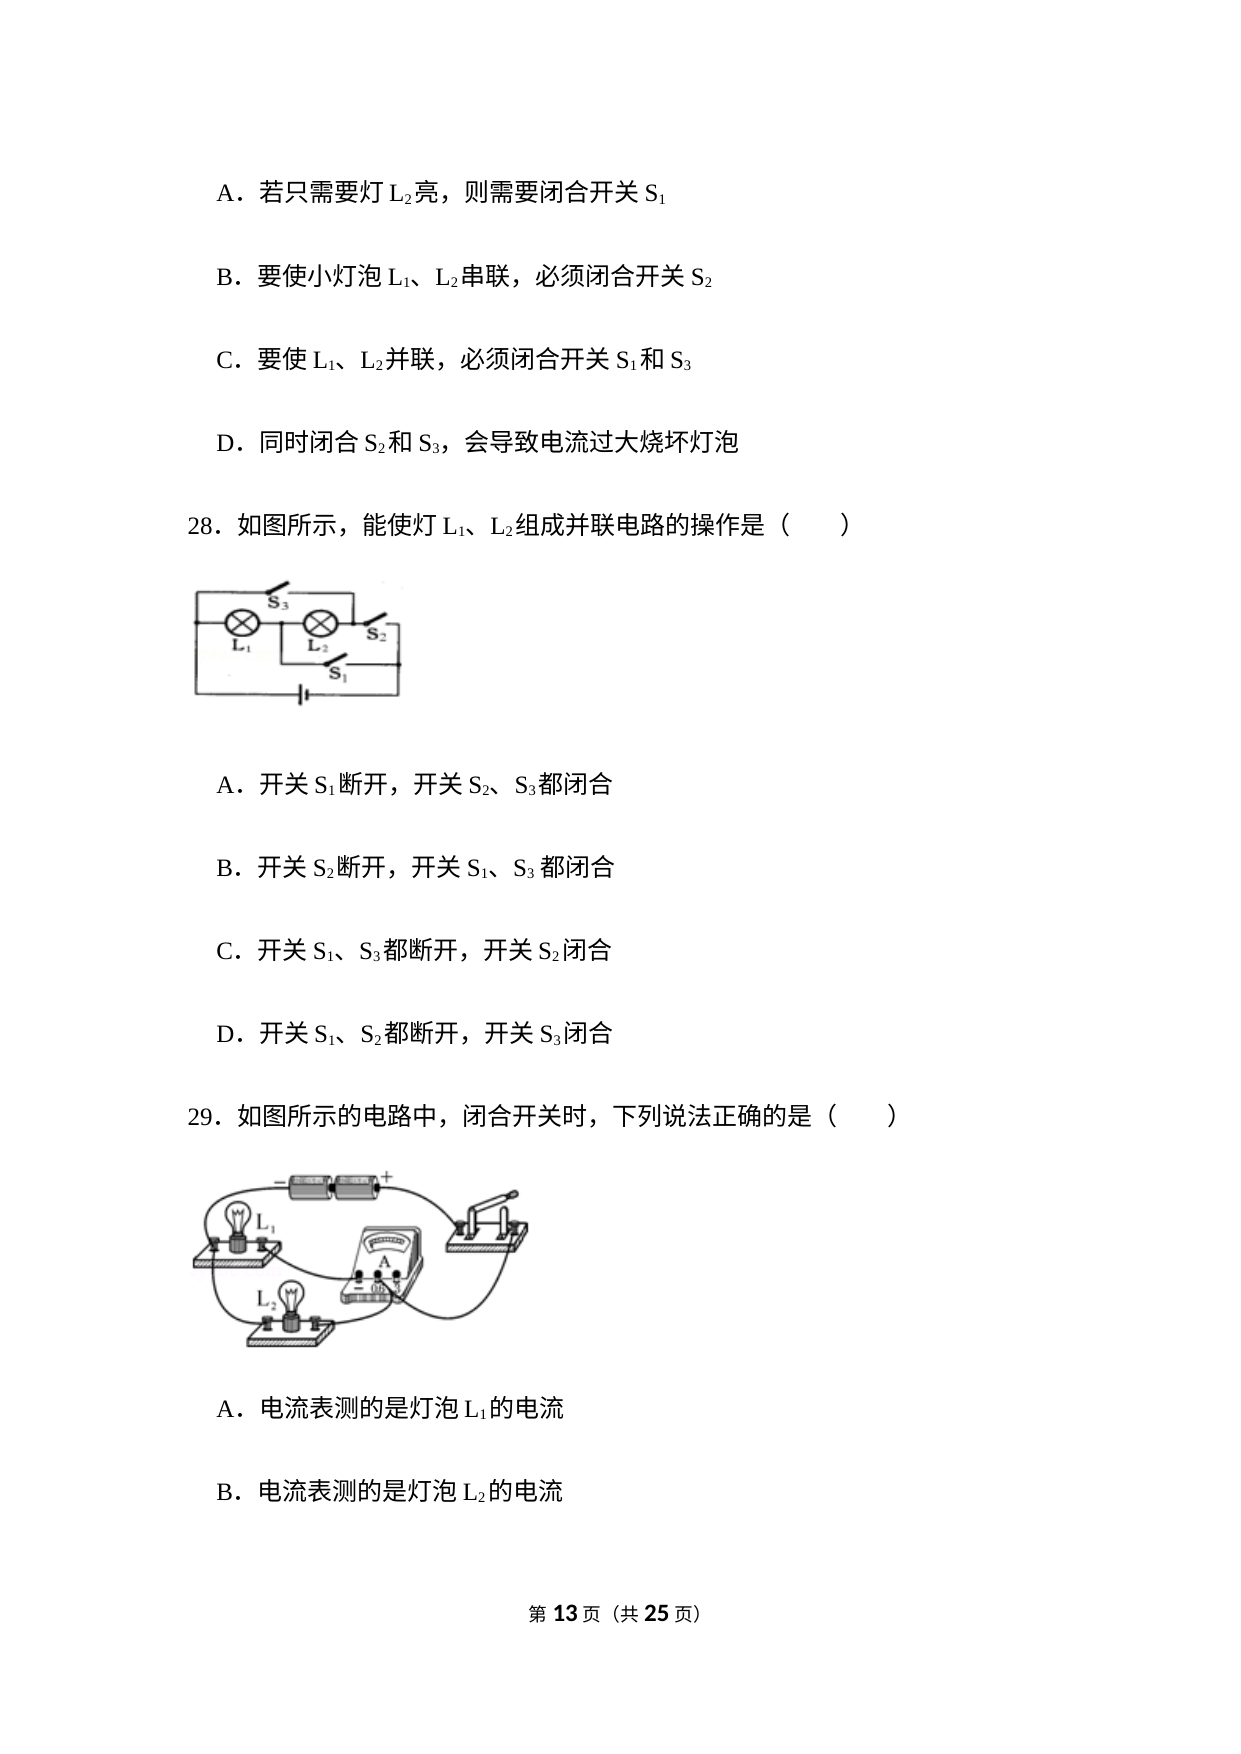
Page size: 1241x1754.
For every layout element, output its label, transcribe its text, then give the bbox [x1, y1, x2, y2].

text B．开关S2断开，开关S1、S3 都闭合 [187, 833, 1053, 898]
text A．电流表测的是灯泡L1的电流 [187, 1374, 1053, 1439]
text B．电流表测的是灯泡L2的电流 [187, 1457, 1053, 1522]
text 28．如图所示，能使灯L1、L2组成并联电路的操作是（ ） [187, 491, 1053, 556]
text C．开关S1、S3都断开，开关S2闭合 [187, 916, 1053, 981]
text B．要使小灯泡L1、L2串联，必须闭合开关S2 [187, 242, 1053, 307]
text A．若只需要灯L2亮，则需要闭合开关S1 [187, 158, 1053, 223]
text D．同时闭合S2和S3，会导致电流过大烧坏灯泡 [187, 408, 1053, 473]
text A．开关S1断开，开关S2、S3都闭合 [187, 750, 1053, 815]
text D．开关S1、S2都断开，开关S3闭合 [187, 999, 1053, 1064]
text 29．如图所示的电路中，闭合开关时，下列说法正确的是（ ） [187, 1082, 1053, 1147]
text C．要使L1、L2并联，必须闭合开关S1和S3 [187, 325, 1053, 390]
